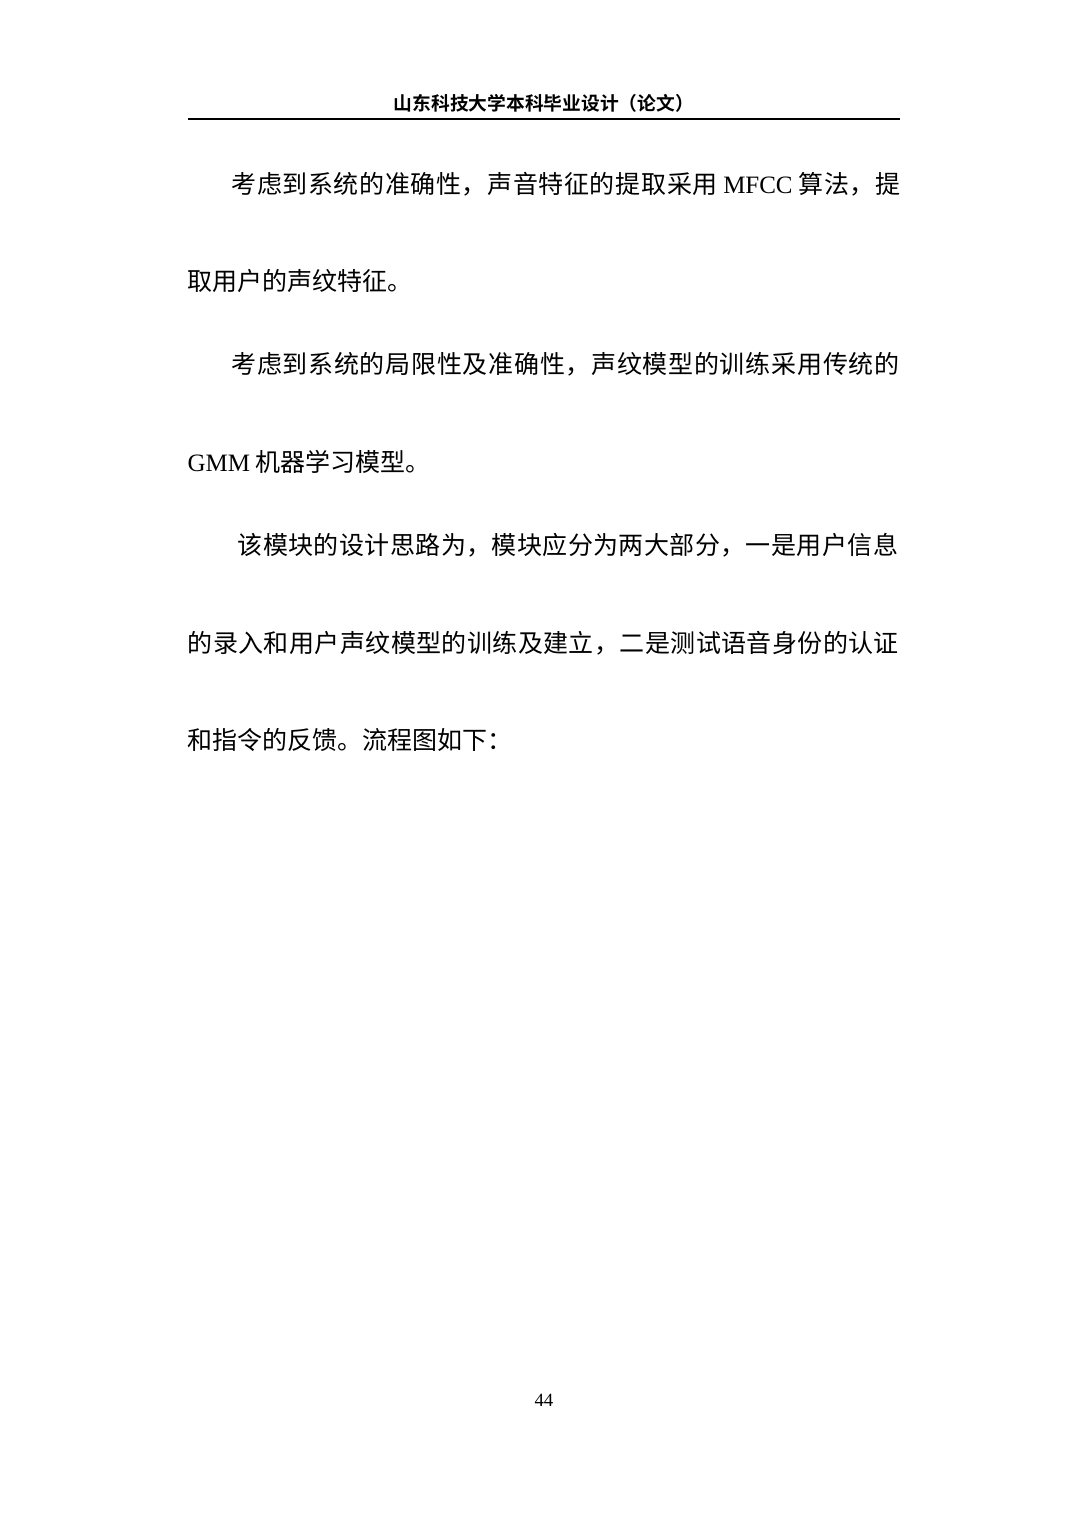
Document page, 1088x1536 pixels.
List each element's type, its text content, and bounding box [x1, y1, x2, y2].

text 考虑到系统的局限性及准确性，声纹模型的训练采用传统的GMM机器学习模型。 [187, 331, 900, 493]
text 该模块的设计思路为，模块应分为两大部分，一是用户信息的录入和用户声纹模型的训练及建立，二是测试语音身份的认证和指令的反馈。流程图如下： [187, 511, 900, 771]
text 考虑到系统的准确性，声音特征的提取采用MFCC算法，提取用户的声纹特征。 [187, 150, 900, 312]
